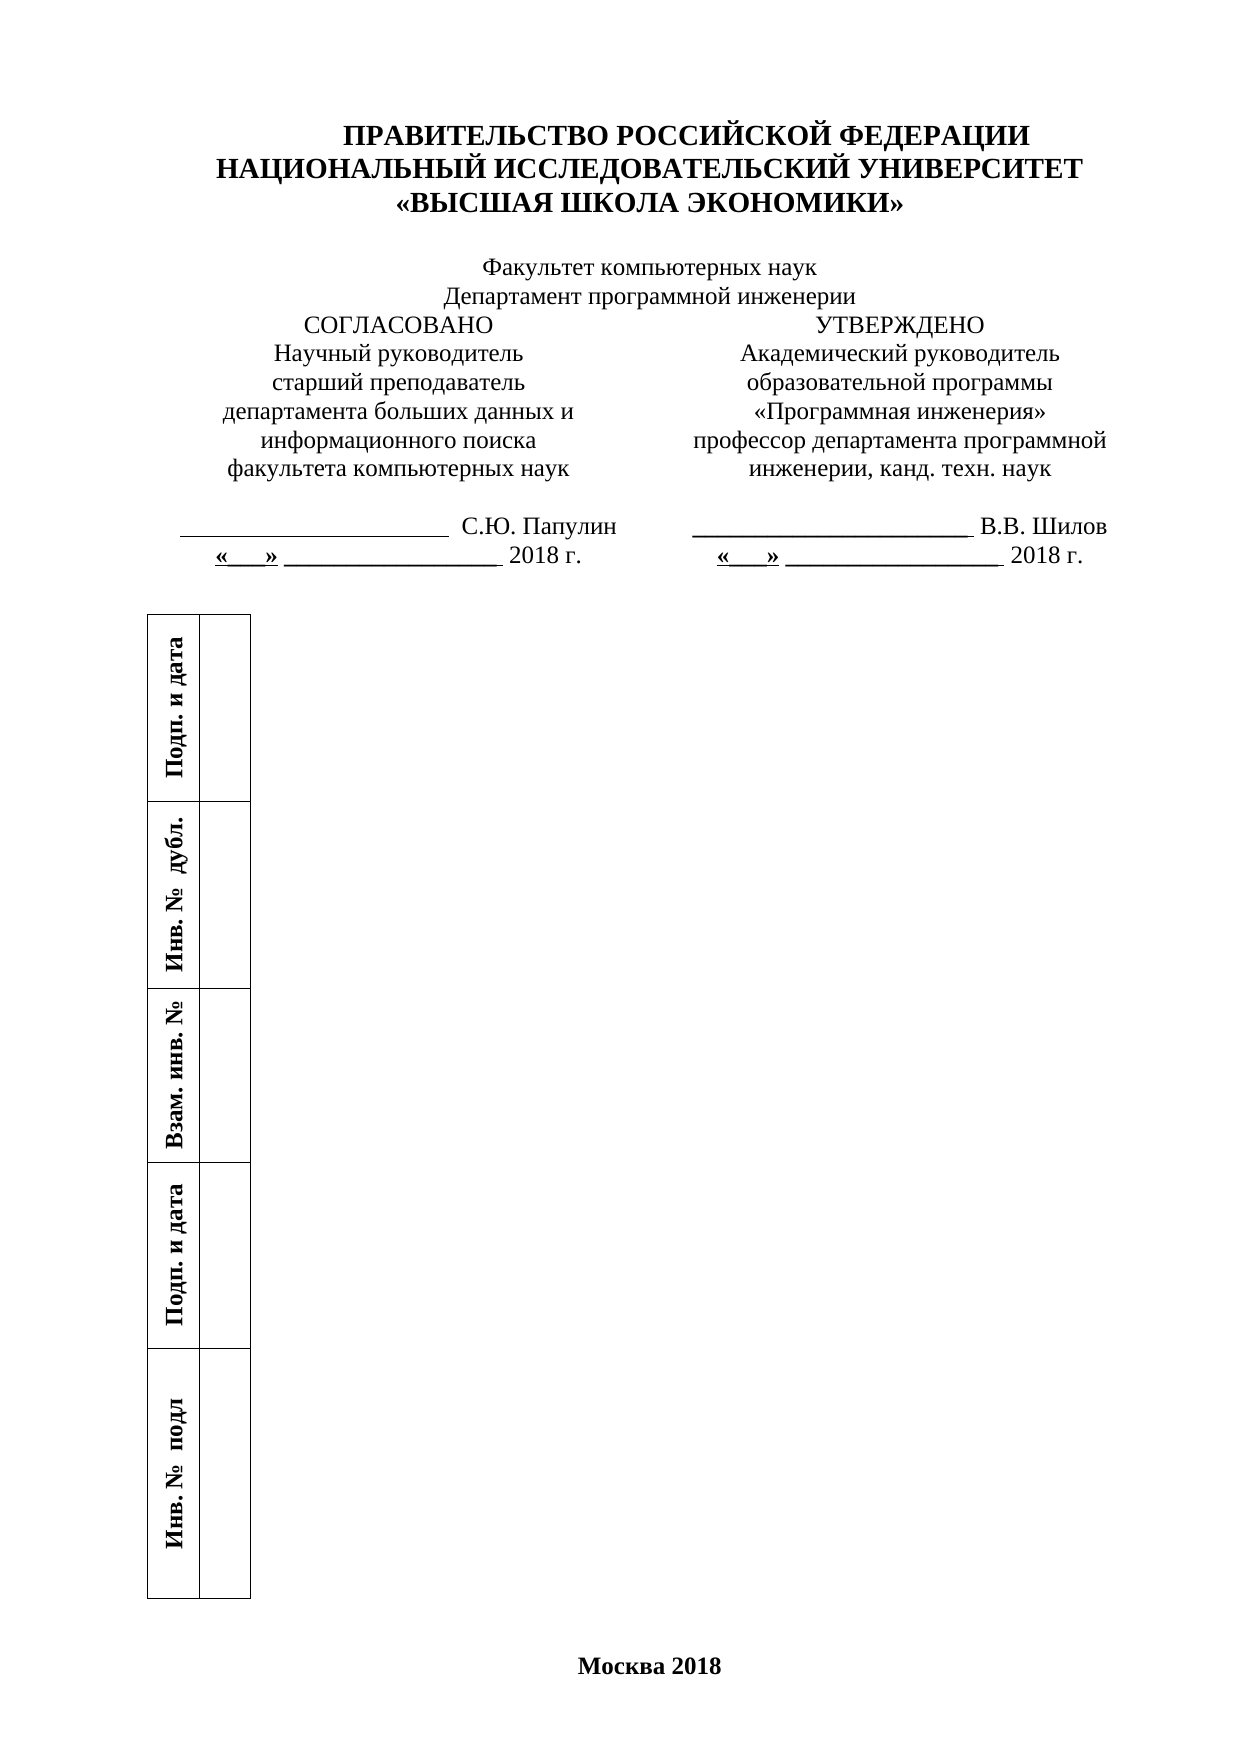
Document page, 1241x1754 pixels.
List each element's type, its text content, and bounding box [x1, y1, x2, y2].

text Департамент программной инженерии [148, 281, 1152, 310]
table_cell Инв. № дубл. [148, 802, 199, 987]
table_header СОГЛАСОВАНО Научный руководитель старший преподаватель департамента больших данных и информационного поиска факультета компьютерных наук С.Ю. Папулин «___» _________________ 2018 г. [148, 310, 649, 569]
text Факультет компьютерных наук [148, 252, 1152, 281]
table_cell Взам. инв. № [148, 989, 199, 1162]
table_header [200, 615, 250, 801]
text «ВЫСШАЯ ШКОЛА ЭКОНОМИКИ» [148, 185, 1152, 219]
table_header Подп. и дата [148, 615, 199, 801]
text НАЦИОНАЛЬНЫЙ ИССЛЕДОВАТЕЛЬСКИЙ УНИВЕРСИТЕТ [148, 152, 1152, 185]
table_cell [200, 1163, 250, 1348]
table_cell [200, 802, 250, 987]
table_cell [200, 989, 250, 1162]
table_cell Инв. № подл [148, 1349, 199, 1598]
table_cell Подп. и дата [148, 1163, 199, 1348]
table_cell [200, 1349, 250, 1598]
text ПРАВИТЕЛЬСТВО РОССИЙСКОЙ ФЕДЕРАЦИИ [148, 118, 1152, 152]
table_header УТВЕРЖДЕНО Академический руководитель образовательной программы «Программная инженерия» профессор департамента программной инженерии, канд. техн. наук ______________________ В.В. Шилов «___» _________________ 2018 г. [649, 310, 1151, 569]
